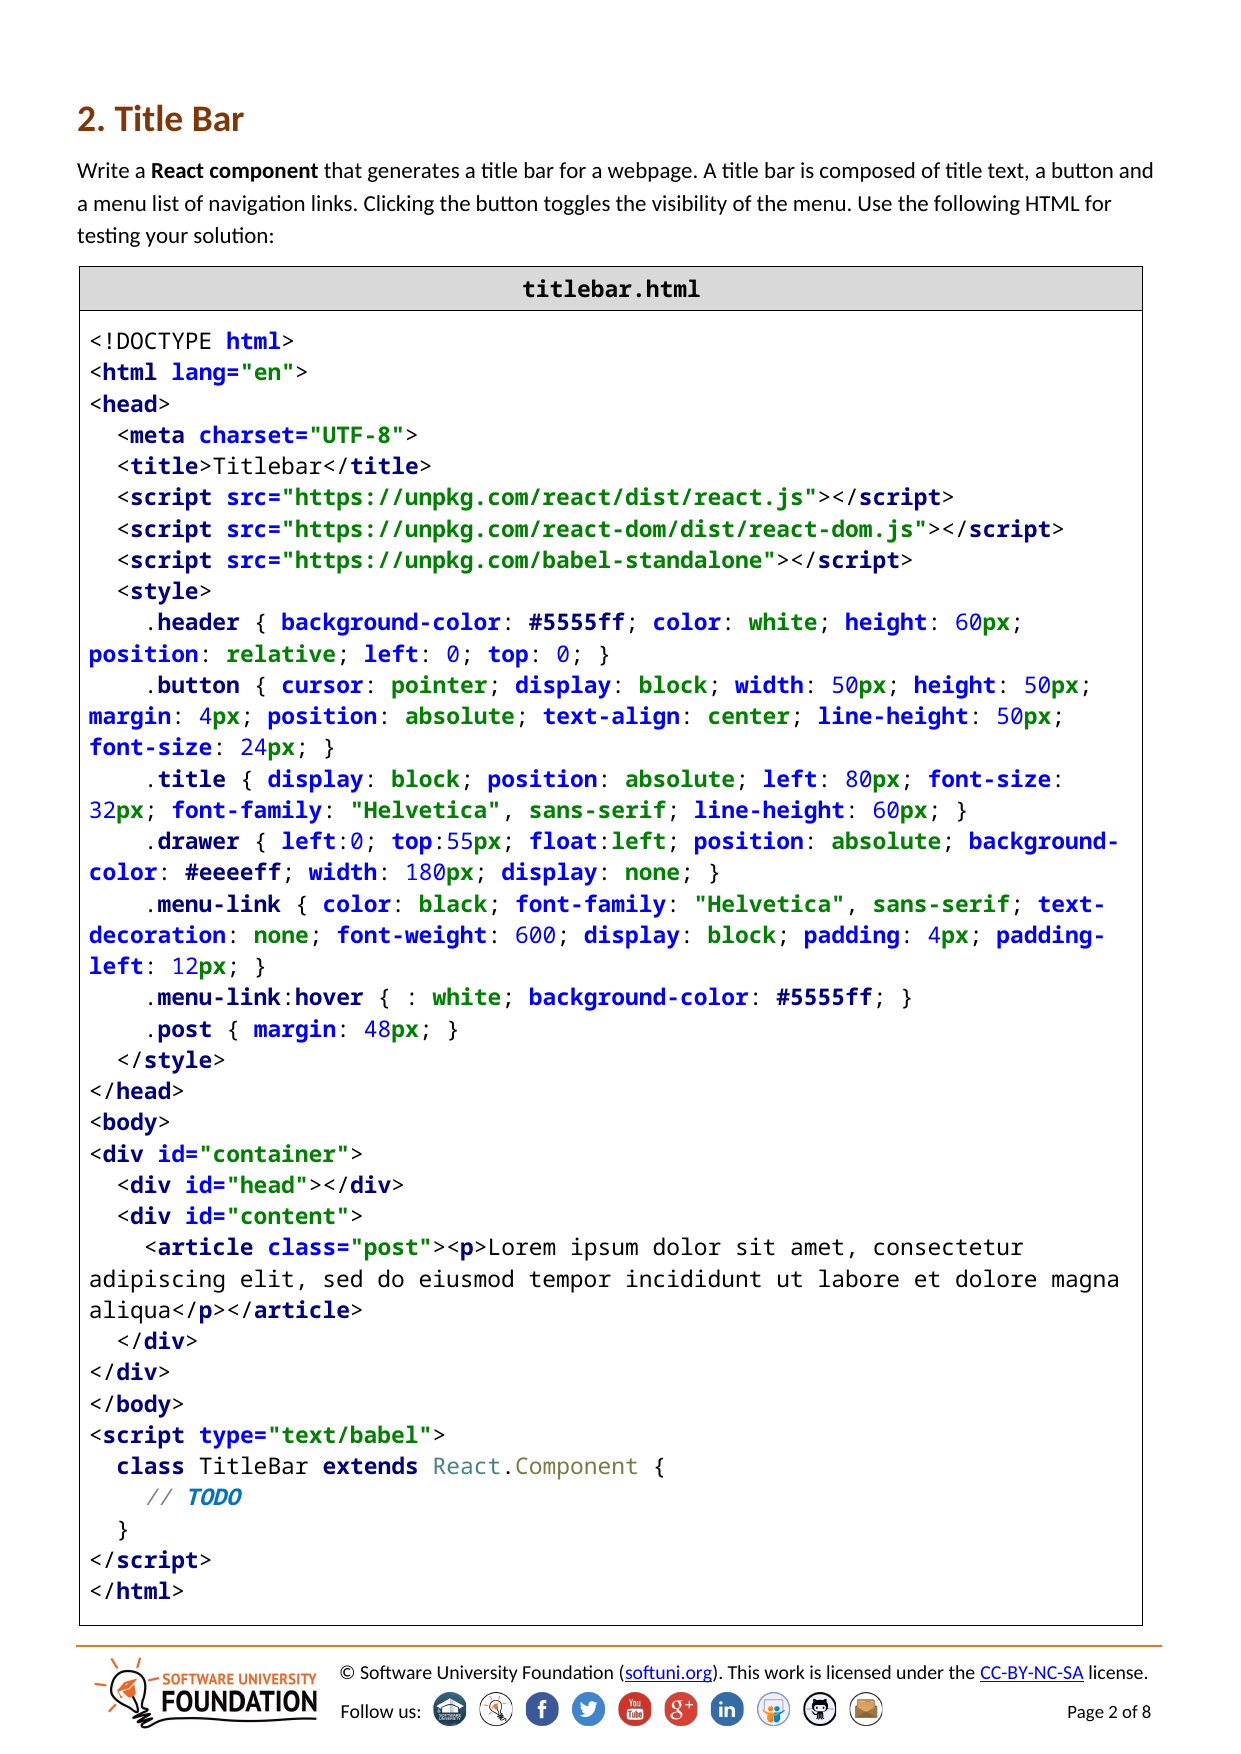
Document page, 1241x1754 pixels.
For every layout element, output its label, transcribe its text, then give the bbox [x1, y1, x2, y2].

table_header titlebar.html [80, 267, 1142, 310]
picture [93, 1656, 317, 1729]
picture [433, 1692, 467, 1726]
picture [710, 1692, 744, 1726]
text Write a React component that generates a title bar for a webpage. A title bar is composed of title text, a button and a menu list of navigation links. Clicking the button toggles the visibility of the menu. Use the following HTML for testing your solution: [77, 156, 1163, 249]
picture [849, 1692, 883, 1726]
picture [479, 1692, 513, 1726]
picture [572, 1692, 605, 1726]
picture [664, 1692, 698, 1726]
subtitle Title Bar [77, 95, 1163, 141]
picture [618, 1692, 652, 1726]
picture [757, 1692, 790, 1726]
table_cell <!DOCTYPE html> <html lang="en"> <head> <meta charset="UTF-8"> <title>Titlebar</title> <script src="https://unpkg.com/react/dist/react.js"></script> <script src="https://unpkg.com/react-dom/dist/react-dom.js"></script> <script src="https://unpkg.com/babel-standalone"></script> <style> .header { background-color: #5555ff; color: white; height: 60px; position: relative; left: 0; top: 0; } .button { cursor: pointer; display: block; width: 50px; height: 50px; margin: 4px; position: absolute; text-align: center; line-height: 50px; font-size: 24px; } .title { display: block; position: absolute; left: 80px; font-size: 32px; font-family: "Helvetica", sans-serif; line-height: 60px; } .drawer { left:0; top:55px; float:left; position: absolute; background-color: #eeeeff; width: 180px; display: none; } .menu-link { color: black; font-family: "Helvetica", sans-serif; text-decoration: none; font-weight: 600; display: block; padding: 4px; padding-left: 12px; } .menu-link:hover { : white; background-color: #5555ff; } .post { margin: 48px; } </style> </head> <body> <div id="container"> <div id="head"></div> <div id="content"> <article class="post"><p>Lorem ipsum dolor sit amet, consectetur adipiscing elit, sed do eiusmod tempor incididunt ut labore et dolore magna aliqua</p></article> </div> </div> </body> <script type="text/babel"> class TitleBar extends React.Component { // TODO } </script> </html> [80, 311, 1142, 1625]
picture [525, 1692, 559, 1726]
picture [803, 1692, 837, 1726]
